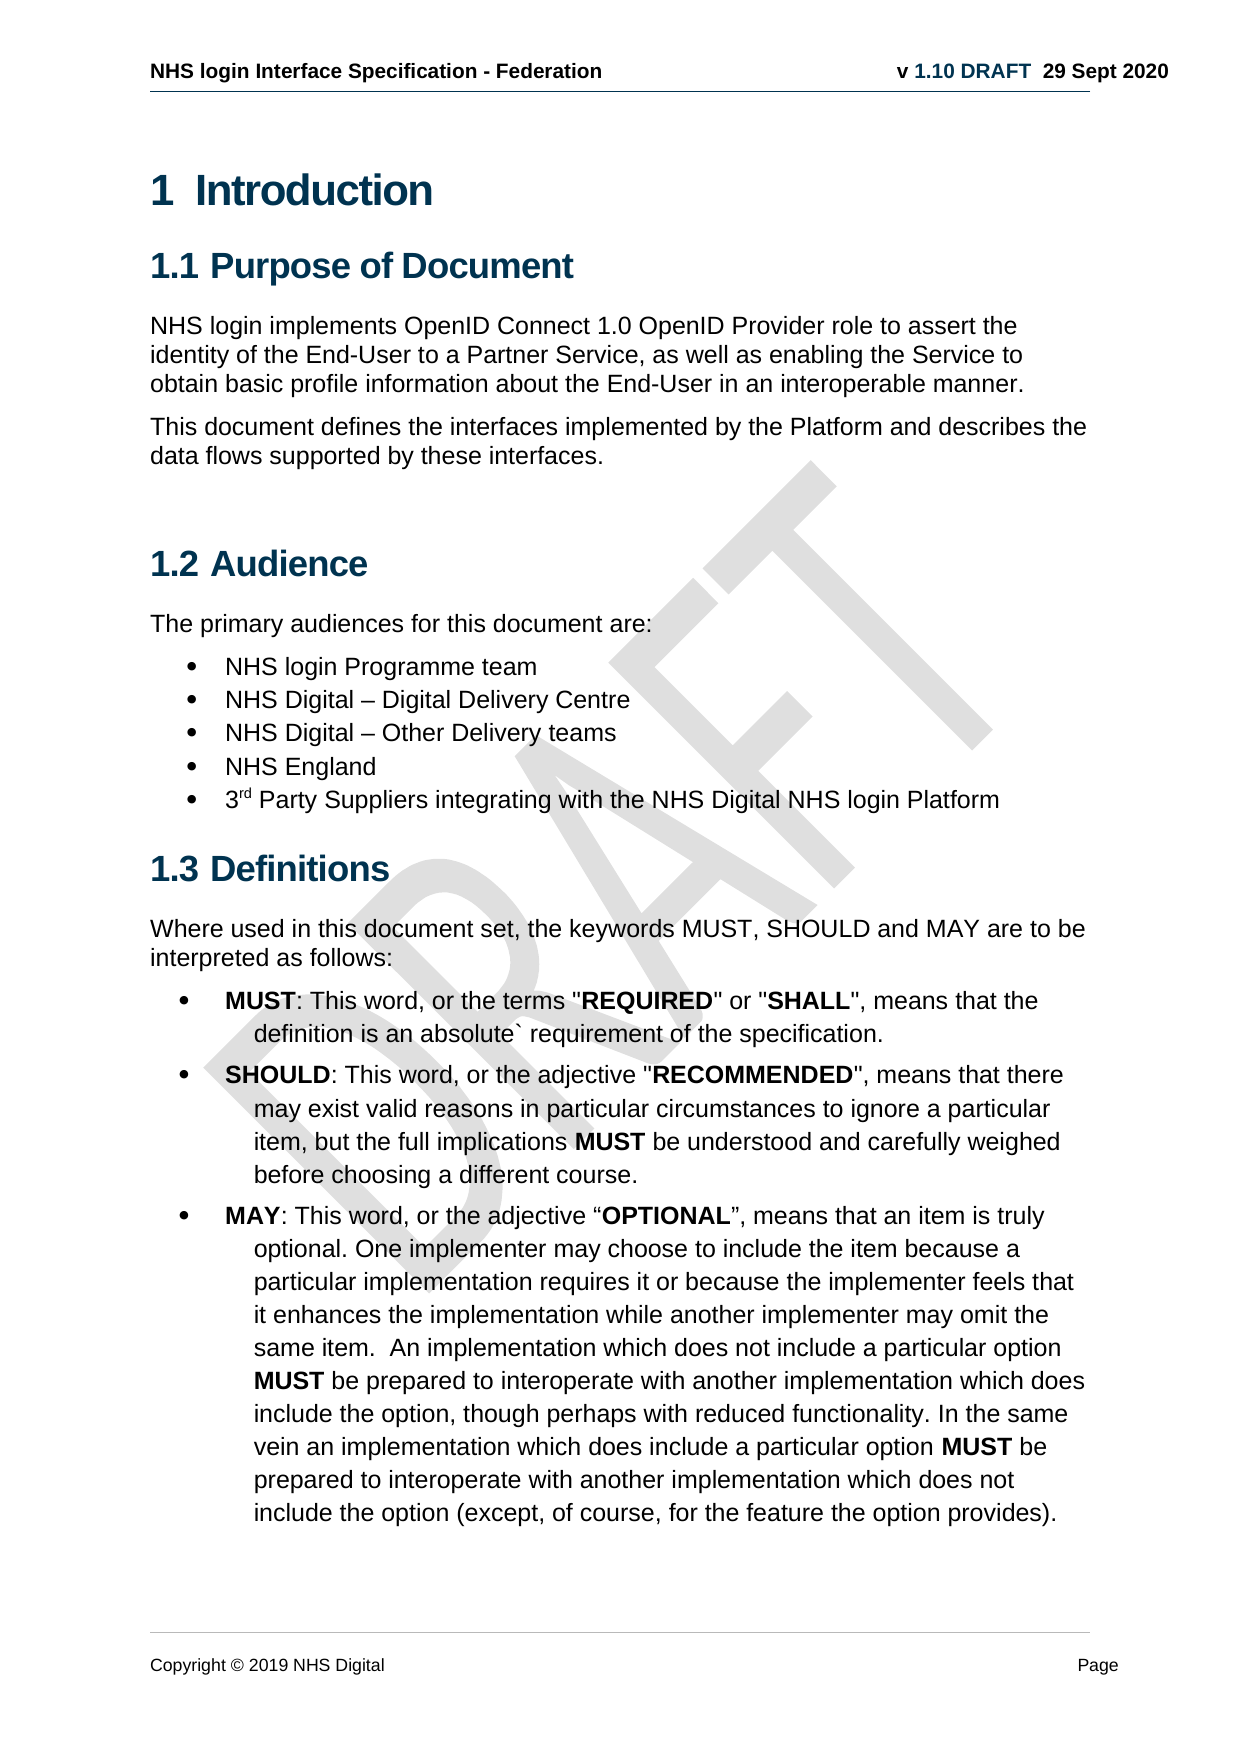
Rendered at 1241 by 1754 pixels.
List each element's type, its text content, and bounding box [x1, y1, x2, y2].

text The primary audiences for this document are: [150, 609, 1090, 638]
subtitle Definitions [150, 847, 1090, 889]
list NHS Digital – Digital Delivery Centre [187, 685, 1090, 714]
list SHOULD: This word, or the adjective "RECOMMENDED", means that there may exist valid reasons in particular circumstances to ignore a particular item, but the full implications MUST be understood and carefully weighed before choosing a different course. [179, 1061, 1090, 1188]
text NHS login implements OpenID Connect 1.0 OpenID Provider role to assert the identity of the End-User to a Partner Service, as well as enabling the Service to obtain basic profile information about the End-User in an interoperable manner. [150, 311, 1090, 397]
list MAY: This word, or the adjective “OPTIONAL”, means that an item is truly optional. One implementer may choose to include the item because a particular implementation requires it or because the implementer feels that it enhances the implementation while another implementer may omit the same item. An implementation which does not include a particular option MUST be prepared to interoperate with another implementation which does include the option, though perhaps with reduced functionality. In the same vein an implementation which does include a particular option MUST be prepared to interoperate with another implementation which does not include the option (except, of course, for the feature the option provides). [179, 1201, 1090, 1527]
text This document defines the interfaces implemented by the Platform and describes the data flows supported by these interfaces. [150, 412, 1090, 469]
text Where used in this document set, the keywords MUST, SHOULD and MAY are to be interpreted as follows: [150, 914, 1090, 971]
subtitle Audience [150, 542, 1090, 584]
list NHS England [187, 752, 1090, 780]
list 3rd Party Suppliers integrating with the NHS Digital NHS login Platform [187, 785, 1090, 813]
list MUST: This word, or the terms "REQUIRED" or "SHALL", means that the definition is an absolute` requirement of the specification. [179, 986, 1090, 1048]
subtitle Introduction [150, 164, 1090, 215]
list NHS Digital – Other Delivery teams [187, 718, 1090, 747]
subtitle Purpose of Document [150, 244, 1090, 286]
list NHS login Programme team [187, 652, 1090, 681]
